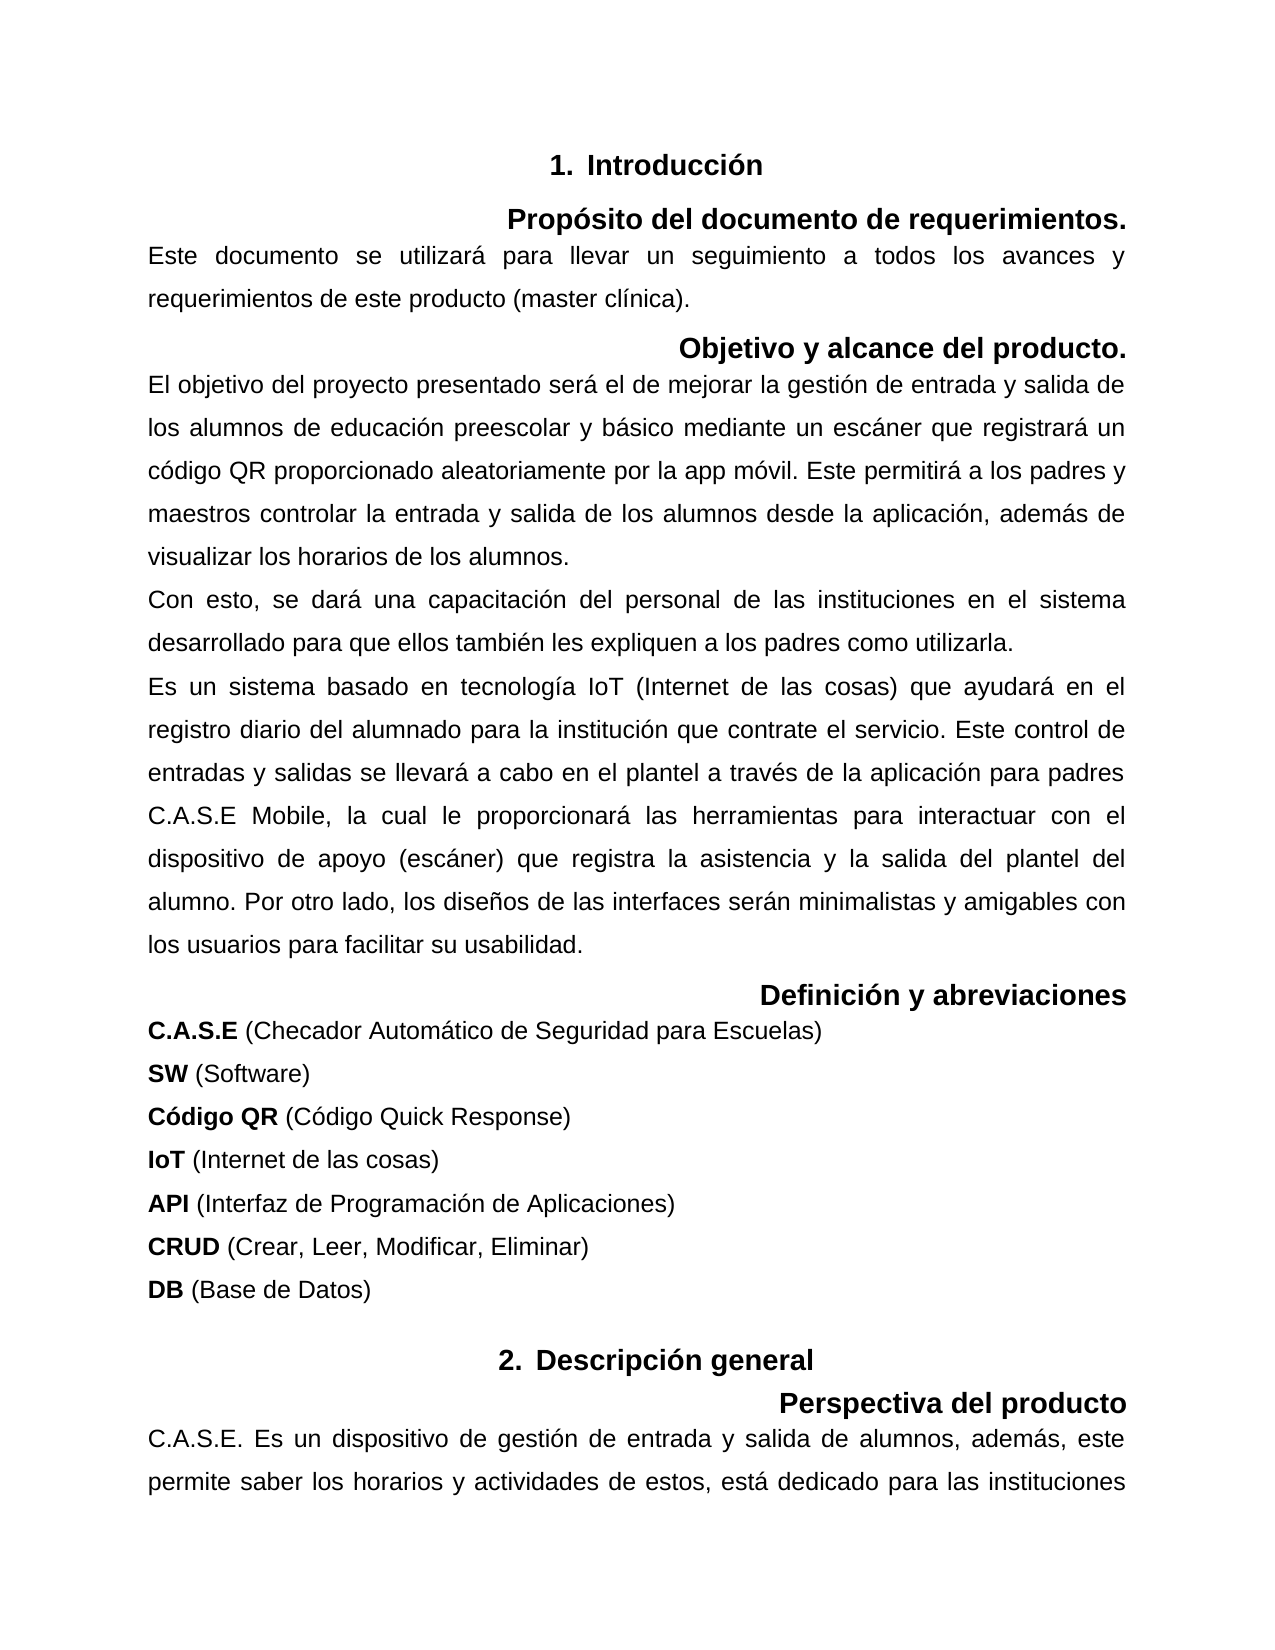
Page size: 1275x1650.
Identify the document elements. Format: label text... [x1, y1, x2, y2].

text API (Interfaz de Programación de Aplicaciones) [148, 1189, 1127, 1217]
text DB (Base de Datos) [148, 1275, 1127, 1304]
text Es un sistema basado en tecnología IoT (Internet de las cosas) que ayudará en el registro diario del alumnado para la institución que contrate el servicio. Este control de entradas y salidas se llevará a cabo en el plantel a través de la aplicación para padres C.A.S.E Mobile, la cual le proporcionará las herramientas para interactuar con el dispositivo de apoyo (escáner) que registra la asistencia y la salida del plantel del alumno. Por otro lado, los diseños de las interfaces serán minimalistas y amigables con los usuarios para facilitar su usabilidad. [148, 672, 1127, 959]
text Este documento se utilizará para llevar un seguimiento a todos los avances y requerimientos de este producto (master clínica). [148, 241, 1127, 313]
subtitle Propósito del documento de requerimientos. [148, 202, 1127, 236]
subtitle Introducción [185, 148, 1127, 181]
subtitle Perspectiva del producto [148, 1386, 1127, 1419]
subtitle Objetivo y alcance del producto. [148, 331, 1127, 365]
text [148, 1424, 1127, 1496]
text CRUD (Crear, Leer, Modificar, Eliminar) [148, 1232, 1127, 1261]
subtitle Definición y abreviaciones [148, 978, 1127, 1011]
text El objetivo del proyecto presentado será el de mejorar la gestión de entrada y salida de los alumnos de educación preescolar y básico mediante un escáner que registrará un código QR proporcionado aleatoriamente por la app móvil. Este permitirá a los padres y maestros controlar la entrada y salida de los alumnos desde la aplicación, además de visualizar los horarios de los alumnos. [148, 370, 1127, 571]
text Con esto, se dará una capacitación del personal de las instituciones en el sistema desarrollado para que ellos también les expliquen a los padres como utilizarla. [148, 585, 1127, 657]
subtitle Descripción general [185, 1343, 1127, 1377]
text Código QR (Código Quick Response) [148, 1102, 1127, 1131]
text C.A.S.E (Checador Automático de Seguridad para Escuelas) [148, 1016, 1127, 1045]
text SW (Software) [148, 1059, 1127, 1088]
text IoT (Internet de las cosas) [148, 1146, 1127, 1174]
